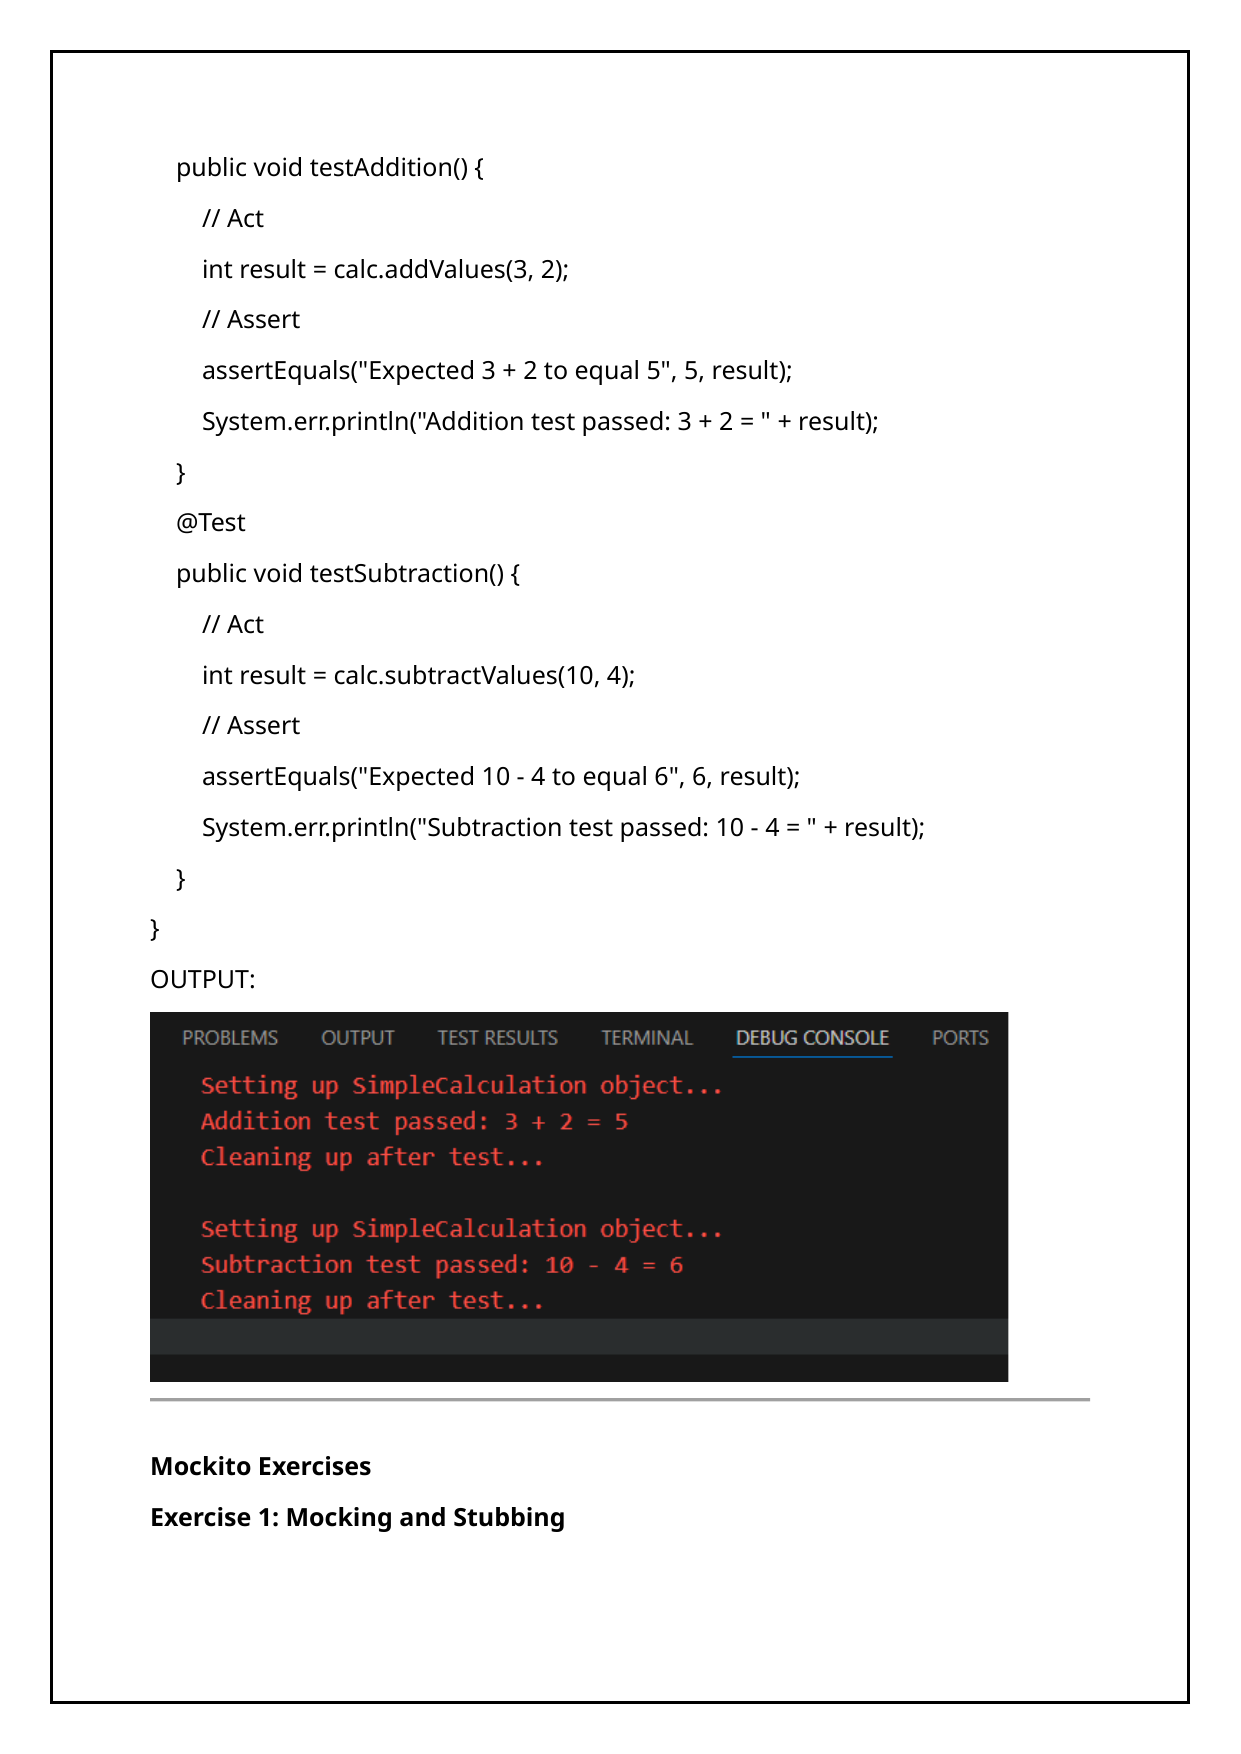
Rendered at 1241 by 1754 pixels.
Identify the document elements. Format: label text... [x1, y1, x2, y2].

text } [150, 454, 1090, 488]
text assertEquals("Expected 3 + 2 to equal 5", 5, result); [150, 353, 1090, 387]
text } [150, 911, 1090, 945]
text // Act [150, 607, 1090, 641]
text System.err.println("Addition test passed: 3 + 2 = " + result); [150, 404, 1090, 438]
text @Test [150, 505, 1090, 539]
text Exercise 1: Mocking and Stubbing [150, 1499, 1090, 1534]
text // Assert [150, 302, 1090, 336]
picture [150, 1012, 1009, 1382]
text // Assert [150, 708, 1090, 742]
text int result = calc.addValues(3, 2); [150, 251, 1090, 286]
text public void testAddition() { [150, 150, 1090, 184]
text // Act [150, 201, 1090, 235]
text int result = calc.subtractValues(10, 4); [150, 657, 1090, 691]
text Mockito Exercises [150, 1449, 1090, 1483]
text public void testSubtraction() { [150, 556, 1090, 590]
text } [150, 860, 1090, 894]
text OUTPUT: [150, 962, 1090, 996]
text System.err.println("Subtraction test passed: 10 - 4 = " + result); [150, 809, 1090, 843]
text assertEquals("Expected 10 - 4 to equal 6", 6, result); [150, 759, 1090, 793]
